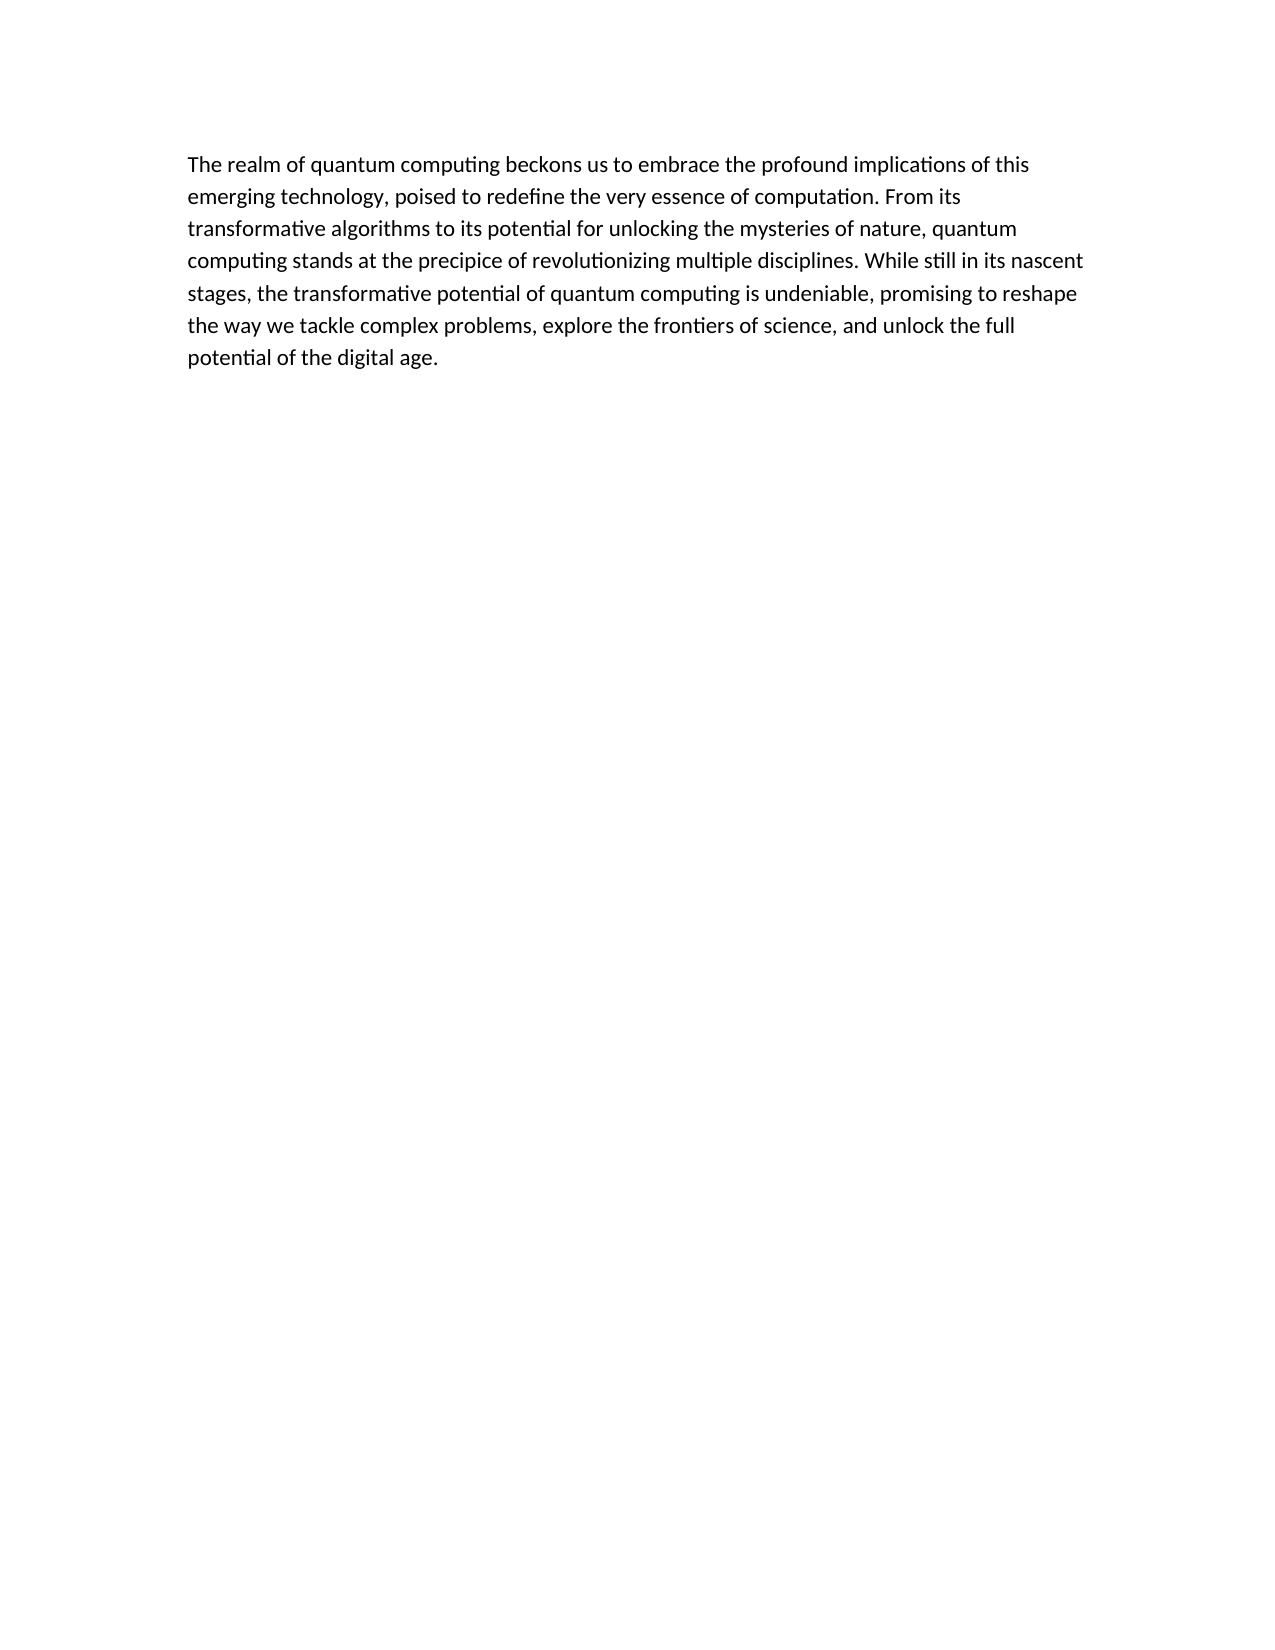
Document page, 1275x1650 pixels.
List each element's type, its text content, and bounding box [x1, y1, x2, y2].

text The realm of quantum computing beckons us to embrace the profound implications of this emerging technology, poised to redefine the very essence of computation. From its transformative algorithms to its potential for unlocking the mysteries of nature, quantum computing stands at the precipice of revolutionizing multiple disciplines. While still in its nascent stages, the transformative potential of quantum computing is undeniable, promising to reshape the way we tackle complex problems, explore the frontiers of science, and unlock the full potential of the digital age. [187, 150, 1087, 371]
